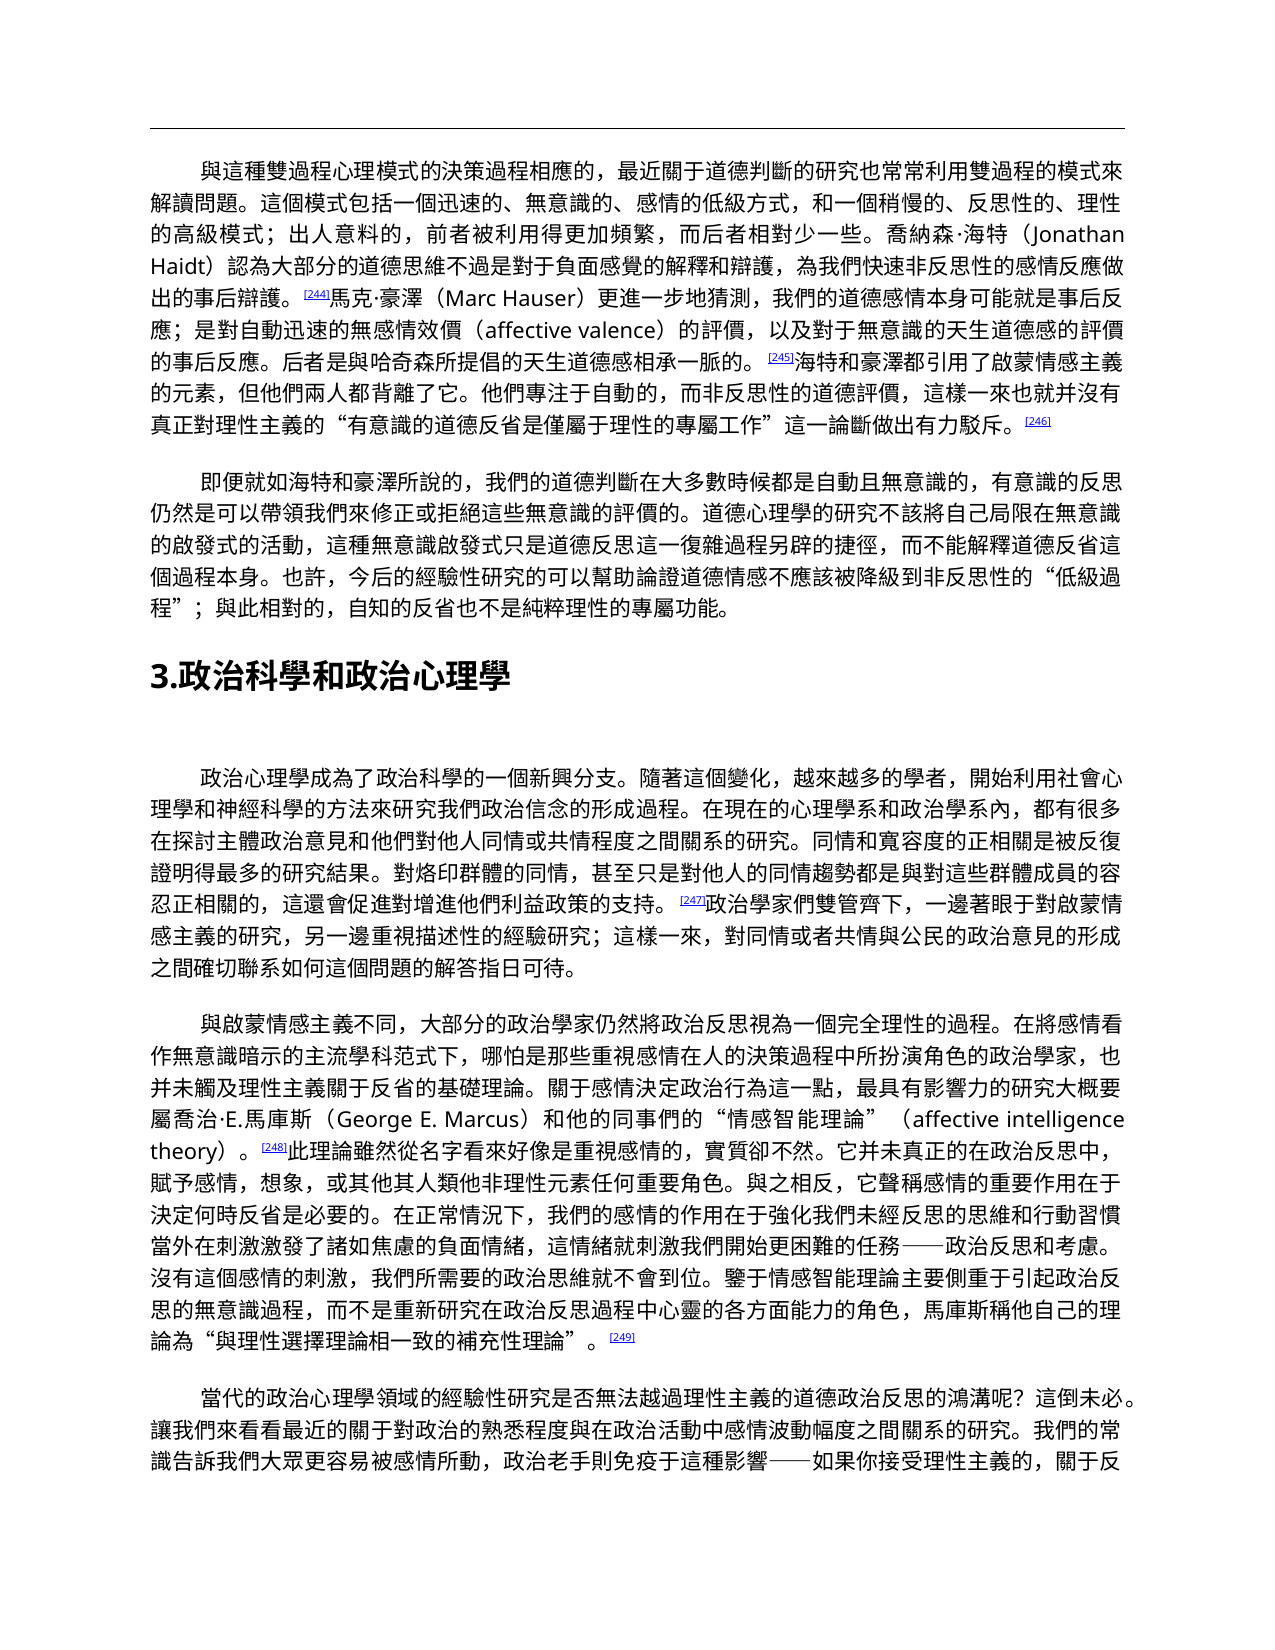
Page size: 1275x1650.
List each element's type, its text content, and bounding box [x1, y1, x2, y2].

text 與啟蒙情感主義不同，大部分的政治學家仍然將政治反思視為一個完全理性的過程。在將感情看作無意識暗示的主流學科范式下，哪怕是那些重視感情在人的決策過程中所扮演角色的政治學家，也并未觸及理性主義關于反省的基礎理論。關于感情決定政治行為這一點，最具有影響力的研究大概要屬喬治·E.馬庫斯（George E. Marcus）和他的同事們的“情感智能理論”（affective intelligence theory）。[248]此理論雖然從名字看來好像是重視感情的，實質卻不然。它并未真正的在政治反思中，賦予感情，想象，或其他其人類他非理性元素任何重要角色。與之相反，它聲稱感情的重要作用在于決定何時反省是必要的。在正常情況下，我們的感情的作用在于強化我們未經反思的思維和行動習慣。當外在刺激激發了諸如焦慮的負面情緒，這情緒就刺激我們開始更困難的任務——政治反思和考慮。沒有這個感情的刺激，我們所需要的政治思維就不會到位。鑒于情感智能理論主要側重于引起政治反思的無意識過程，而不是重新研究在政治反思過程中心靈的各方面能力的角色，馬庫斯稱他自己的理論為“與理性選擇理論相一致的補充性理論”。[249] [150, 1007, 1125, 1356]
text 政治心理學成為了政治科學的一個新興分支。隨著這個變化，越來越多的學者，開始利用社會心理學和神經科學的方法來研究我們政治信念的形成過程。在現在的心理學系和政治學系內，都有很多在探討主體政治意見和他們對他人同情或共情程度之間關系的研究。同情和寬容度的正相關是被反復證明得最多的研究結果。對烙印群體的同情，甚至只是對他人的同情趨勢都是與對這些群體成員的容忍正相關的，這還會促進對增進他們利益政策的支持。[247]政治學家們雙管齊下，一邊著眼于對啟蒙情感主義的研究，另一邊重視描述性的經驗研究；這樣一來，對同情或者共情與公民的政治意見的形成之間確切聯系如何這個問題的解答指日可待。 [150, 761, 1125, 982]
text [150, 1381, 1125, 1476]
text 即便就如海特和豪澤所說的，我們的道德判斷在大多數時候都是自動且無意識的，有意識的反思仍然是可以帶領我們來修正或拒絕這些無意識的評價的。道德心理學的研究不該將自己局限在無意識的啟發式的活動，這種無意識啟發式只是道德反思這一復雜過程另辟的捷徑，而不能解釋道德反省這個過程本身。也許，今后的經驗性研究的可以幫助論證道德情感不應該被降級到非反思性的“低級過程”；與此相對的，自知的反省也不是純粹理性的專屬功能。 [150, 464, 1125, 623]
subtitle 3.政治科學和政治心理學 [150, 650, 1125, 698]
text 與這種雙過程心理模式的決策過程相應的，最近關于道德判斷的研究也常常利用雙過程的模式來解讀問題。這個模式包括一個迅速的、無意識的、感情的低級方式，和一個稍慢的、反思性的、理性的高級模式；出人意料的，前者被利用得更加頻繁，而后者相對少一些。喬納森·海特（Jonathan Haidt）認為大部分的道德思維不過是對于負面感覺的解釋和辯護，為我們快速非反思性的感情反應做出的事后辯護。[244]馬克·豪澤（Marc Hauser）更進一步地猜測，我們的道德感情本身可能就是事后反應；是對自動迅速的無感情效價（affective valence）的評價，以及對于無意識的天生道德感的評價的事后反應。后者是與哈奇森所提倡的天生道德感相承一脈的。[245]海特和豪澤都引用了啟蒙情感主義的元素，但他們兩人都背離了它。他們專注于自動的，而非反思性的道德評價，這樣一來也就并沒有真正對理性主義的“有意識的道德反省是僅屬于理性的專屬工作”這一論斷做出有力駁斥。[246] [150, 154, 1125, 439]
